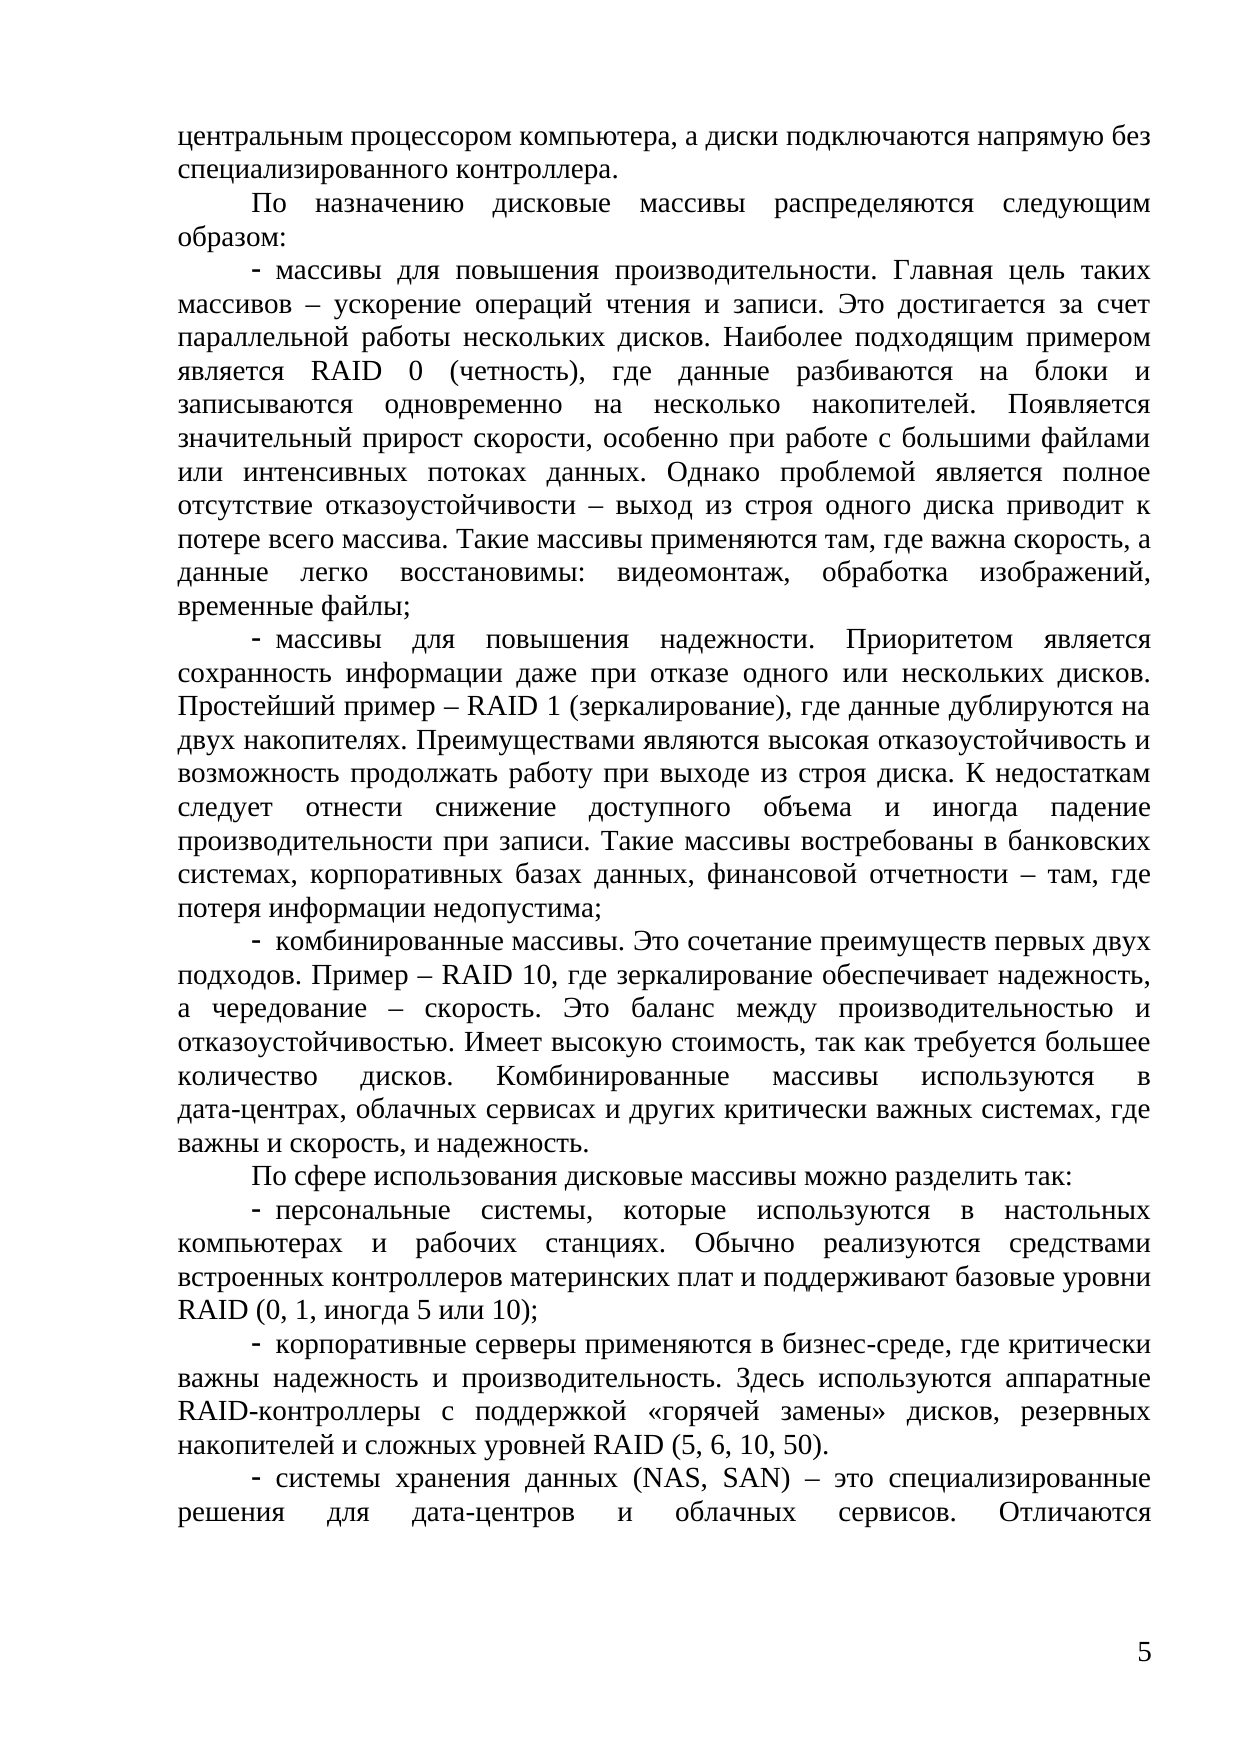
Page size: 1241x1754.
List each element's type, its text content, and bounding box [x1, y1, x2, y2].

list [177, 1460, 1152, 1527]
list массивы для повышения производительности. Главная цель таких массивов – ускорение операций чтения и записи. Это достигается за счет параллельной работы нескольких дисков. Наиболее подходящим примером является RAID 0 (четность), где данные разбиваются на блоки и записываются одновременно на несколько накопителей. Появляется значительный прирост скорости, особенно при работе с большими файлами или интенсивных потоках данных. Однако проблемой является полное отсутствие отказоустойчивости – выход из строя одного диска приводит к потере всего массива. Такие массивы применяются там, где важна скорость, а данные легко восстановимы: видеомонтаж, обработка изображений, временные файлы; [177, 252, 1152, 621]
list корпоративные серверы применяются в бизнес‑среде, где критически важны надежность и производительность. Здесь используются аппаратные RAID‑контроллеры с поддержкой «горячей замены» дисков, резервных накопителей и сложных уровней RAID (5, 6, 10, 50). [177, 1326, 1152, 1460]
text По назначению дисковые массивы распределяются следующим образом: [177, 185, 1152, 252]
text По сфере использования дисковые массивы можно разделить так: [177, 1158, 1152, 1192]
list персональные системы, которые используются в настольных компьютерах и рабочих станциях. Обычно реализуются средствами встроенных контроллеров материнских плат и поддерживают базовые уровни RAID (0, 1, иногда 5 или 10); [177, 1192, 1152, 1326]
list массивы для повышения надежности. Приоритетом является сохранность информации даже при отказе одного или нескольких дисков. Простейший пример – RAID 1 (зеркалирование), где данные дублируются на двух накопителях. Преимуществами являются высокая отказоустойчивость и возможность продолжать работу при выходе из строя диска. К недостаткам следует отнести снижение доступного объема и иногда падение производительности при записи. Такие массивы востребованы в банковских системах, корпоративных базах данных, финансовой отчетности – там, где потеря информации недопустима; [177, 621, 1152, 923]
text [177, 118, 1152, 185]
list комбинированные массивы. Это сочетание преимуществ первых двух подходов. Пример – RAID 10, где зеркалирование обеспечивает надежность, а чередование – скорость. Это баланс между производительностью и отказоустойчивостью. Имеет высокую стоимость, так как требуется большее количество дисков. Комбинированные массивы используются в дата‑центрах, облачных сервисах и других критически важных системах, где важны и скорость, и надежность. [177, 923, 1152, 1158]
